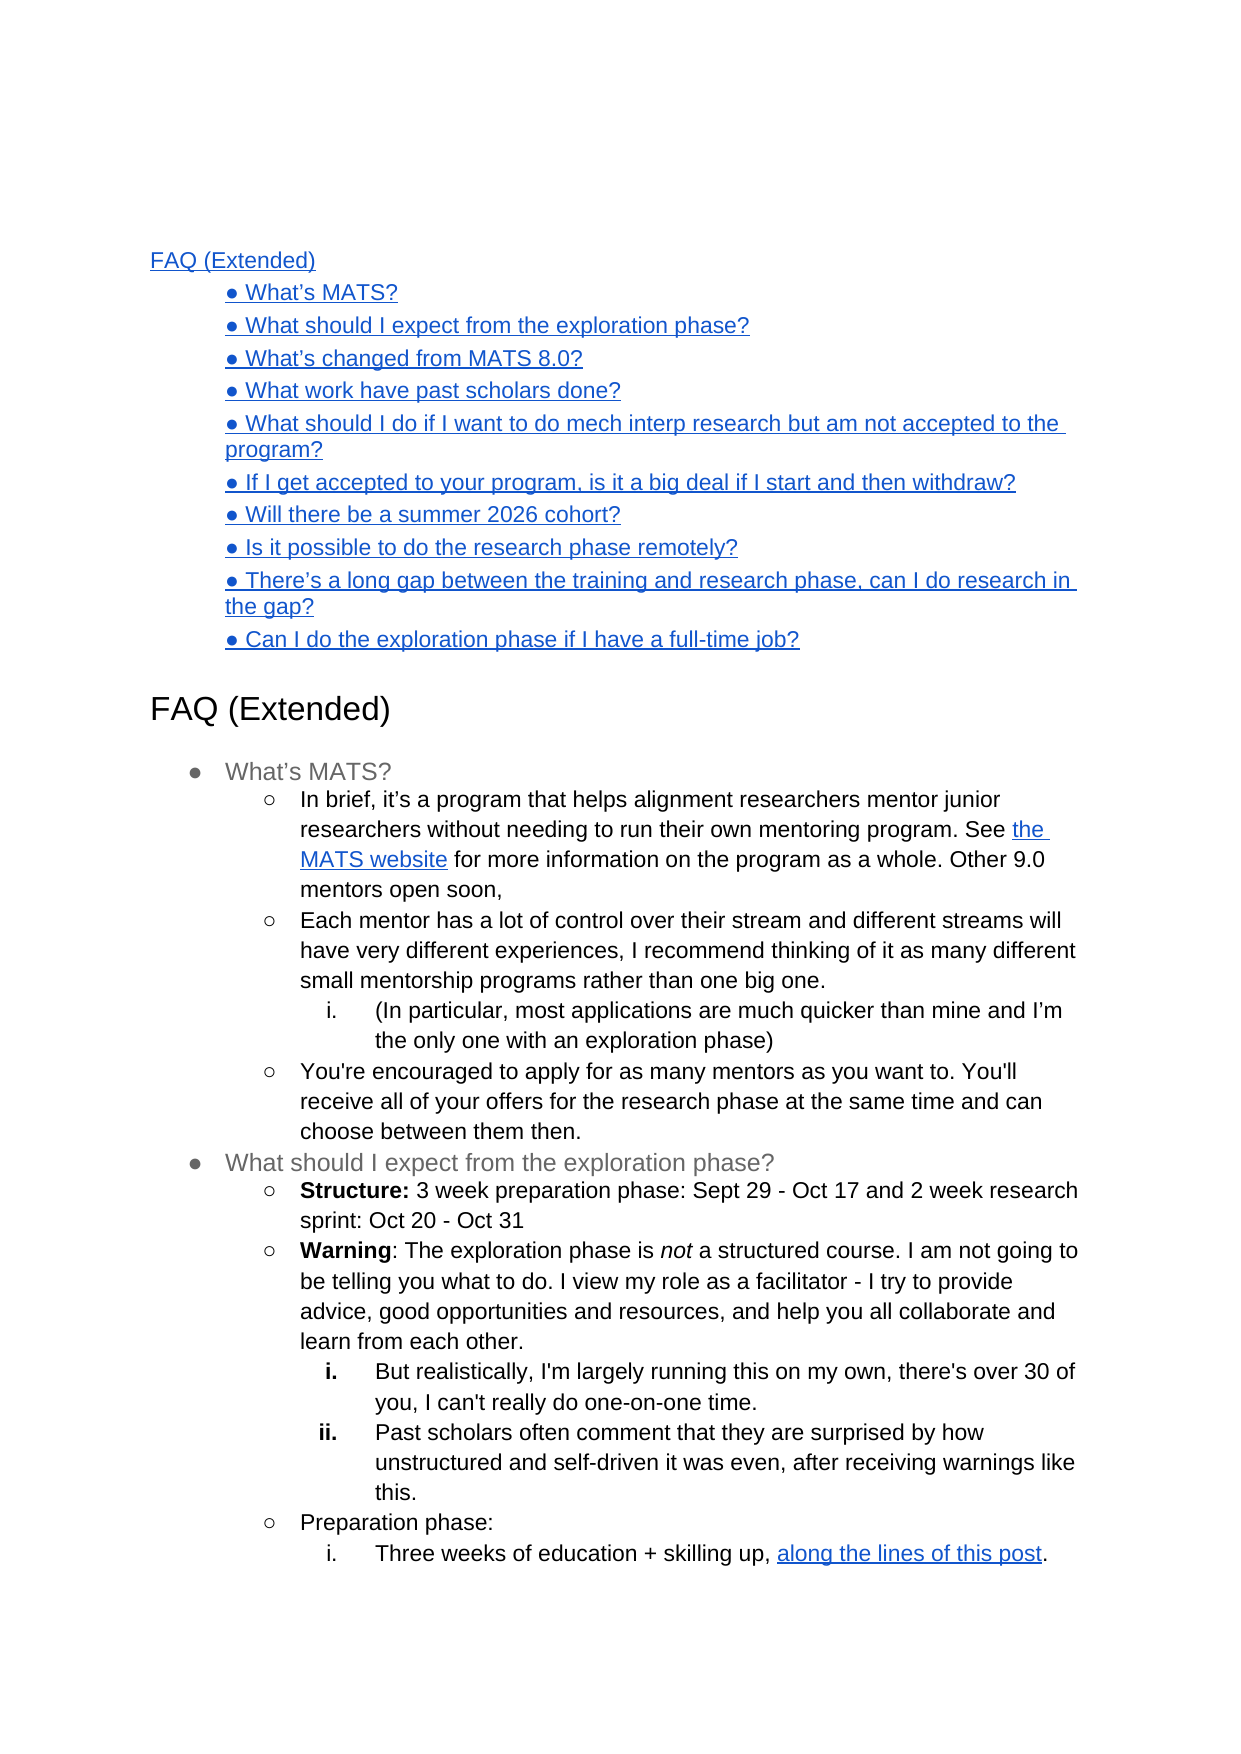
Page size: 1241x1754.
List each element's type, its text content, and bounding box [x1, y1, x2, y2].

subtitle What’s MATS? [187, 757, 1090, 786]
list Three weeks of education + skilling up, along the lines of this post. [337, 1539, 1090, 1566]
list (In particular, most applications are much quicker than mine and I’m the only one with an exploration phase) [337, 997, 1090, 1054]
list Structure: 3 week preparation phase: Sept 29 - Oct 17 and 2 week research sprint: Oct 20 - Oct 31 [262, 1177, 1090, 1233]
list Each mentor has a lot of control over their stream and different streams will have very different experiences, I recommend thinking of it as many different small mentorship programs rather than one big one. [262, 907, 1090, 993]
subtitle What should I expect from the exploration phase? [187, 1148, 1090, 1177]
list Warning: The exploration phase is not a structured course. I am not going to be telling you what to do. I view my role as a facilitator - I try to provide advice, good opportunities and resources, and help you all collaborate and learn from each other. [262, 1237, 1090, 1354]
list You're encouraged to apply for as many mentors as you want to. You'll receive all of your offers for the research phase at the same time and can choose between them then. [262, 1058, 1090, 1144]
subtitle FAQ (Extended) [150, 689, 1090, 728]
list Preparation phase: [262, 1509, 1090, 1536]
list Past scholars often comment that they are surprised by how unstructured and self-driven it was even, after receiving warnings like this. [337, 1419, 1090, 1505]
list But realistically, I'm largely running this on my own, there's over 30 of you, I can't really do one-on-one time. [337, 1358, 1090, 1415]
list In brief, it’s a program that helps alignment researchers mentor junior researchers without needing to run their own mentoring program. See the MATS website for more information on the program as a whole. Other 9.0 mentors open soon, [262, 786, 1090, 903]
